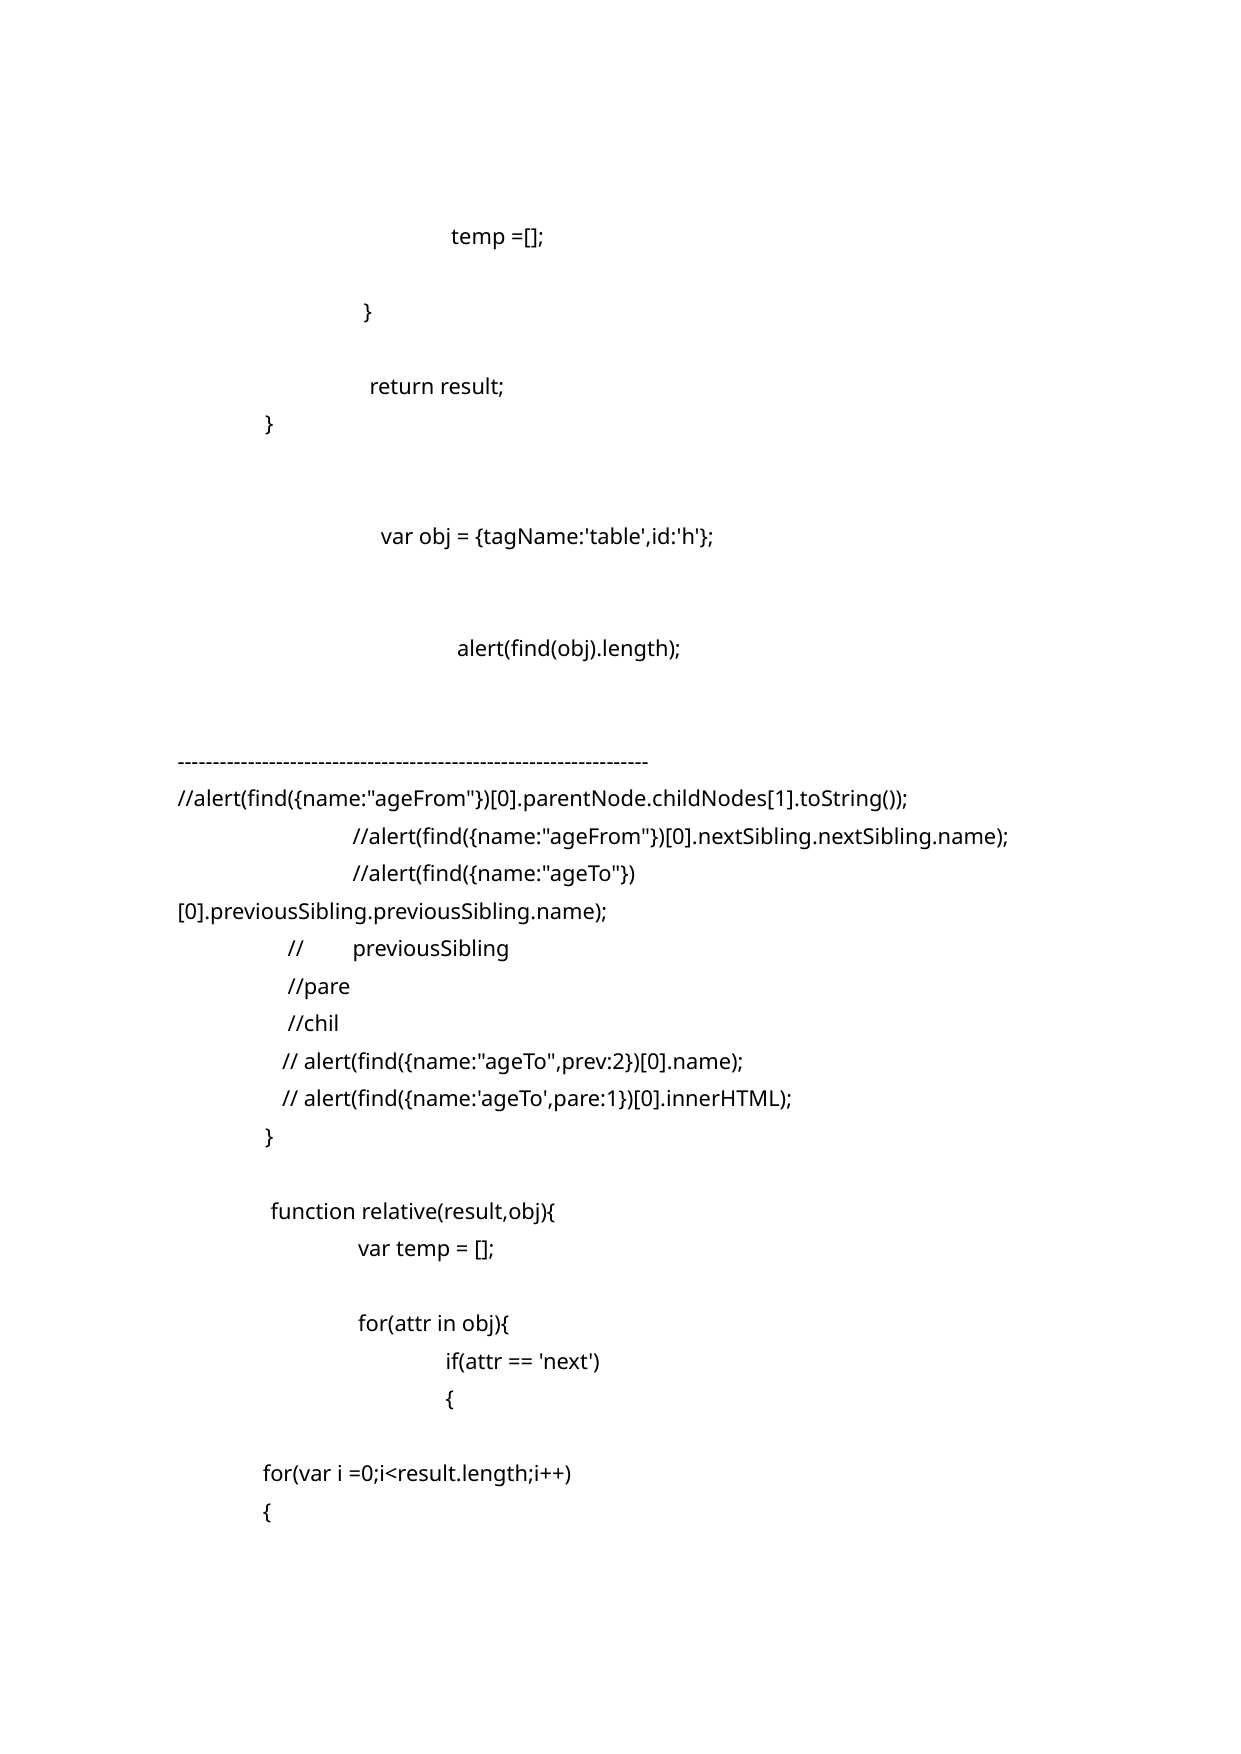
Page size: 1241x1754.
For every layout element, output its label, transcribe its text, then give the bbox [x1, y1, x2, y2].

text //pare [177, 967, 1063, 1004]
text //alert(find({name:"ageFrom"})[0].nextSibling.nextSibling.name); [177, 817, 1063, 854]
text for(var i =0;i<result.length;i++) [177, 1454, 1063, 1492]
text if(attr == 'next') [177, 1342, 1063, 1379]
text ------------------------------------------------------------------- [177, 742, 1063, 779]
text function relative(result,obj){ [177, 1192, 1063, 1229]
text } [177, 292, 1063, 329]
text // alert(find({name:'ageTo',pare:1})[0].innerHTML); [177, 1079, 1063, 1117]
text //alert(find({name:"ageFrom"})[0].parentNode.childNodes[1].toString()); [177, 779, 1063, 817]
text return result; [177, 367, 1063, 404]
text //alert(find({name:"ageTo"})[0].previousSibling.previousSibling.name); [177, 854, 1063, 929]
text var obj = {tagName:'table',id:'h'}; [177, 517, 1063, 554]
text var temp = []; [177, 1229, 1063, 1267]
text alert(find(obj).length); [177, 629, 1063, 667]
text temp =[]; [177, 217, 1063, 254]
text // previousSibling [177, 929, 1063, 967]
text } [177, 1117, 1063, 1154]
text for(attr in obj){ [177, 1304, 1063, 1342]
text { [177, 1492, 1063, 1529]
text } [177, 404, 1063, 442]
text //chil [177, 1004, 1063, 1042]
text { [177, 1379, 1063, 1417]
text // alert(find({name:"ageTo",prev:2})[0].name); [177, 1042, 1063, 1079]
